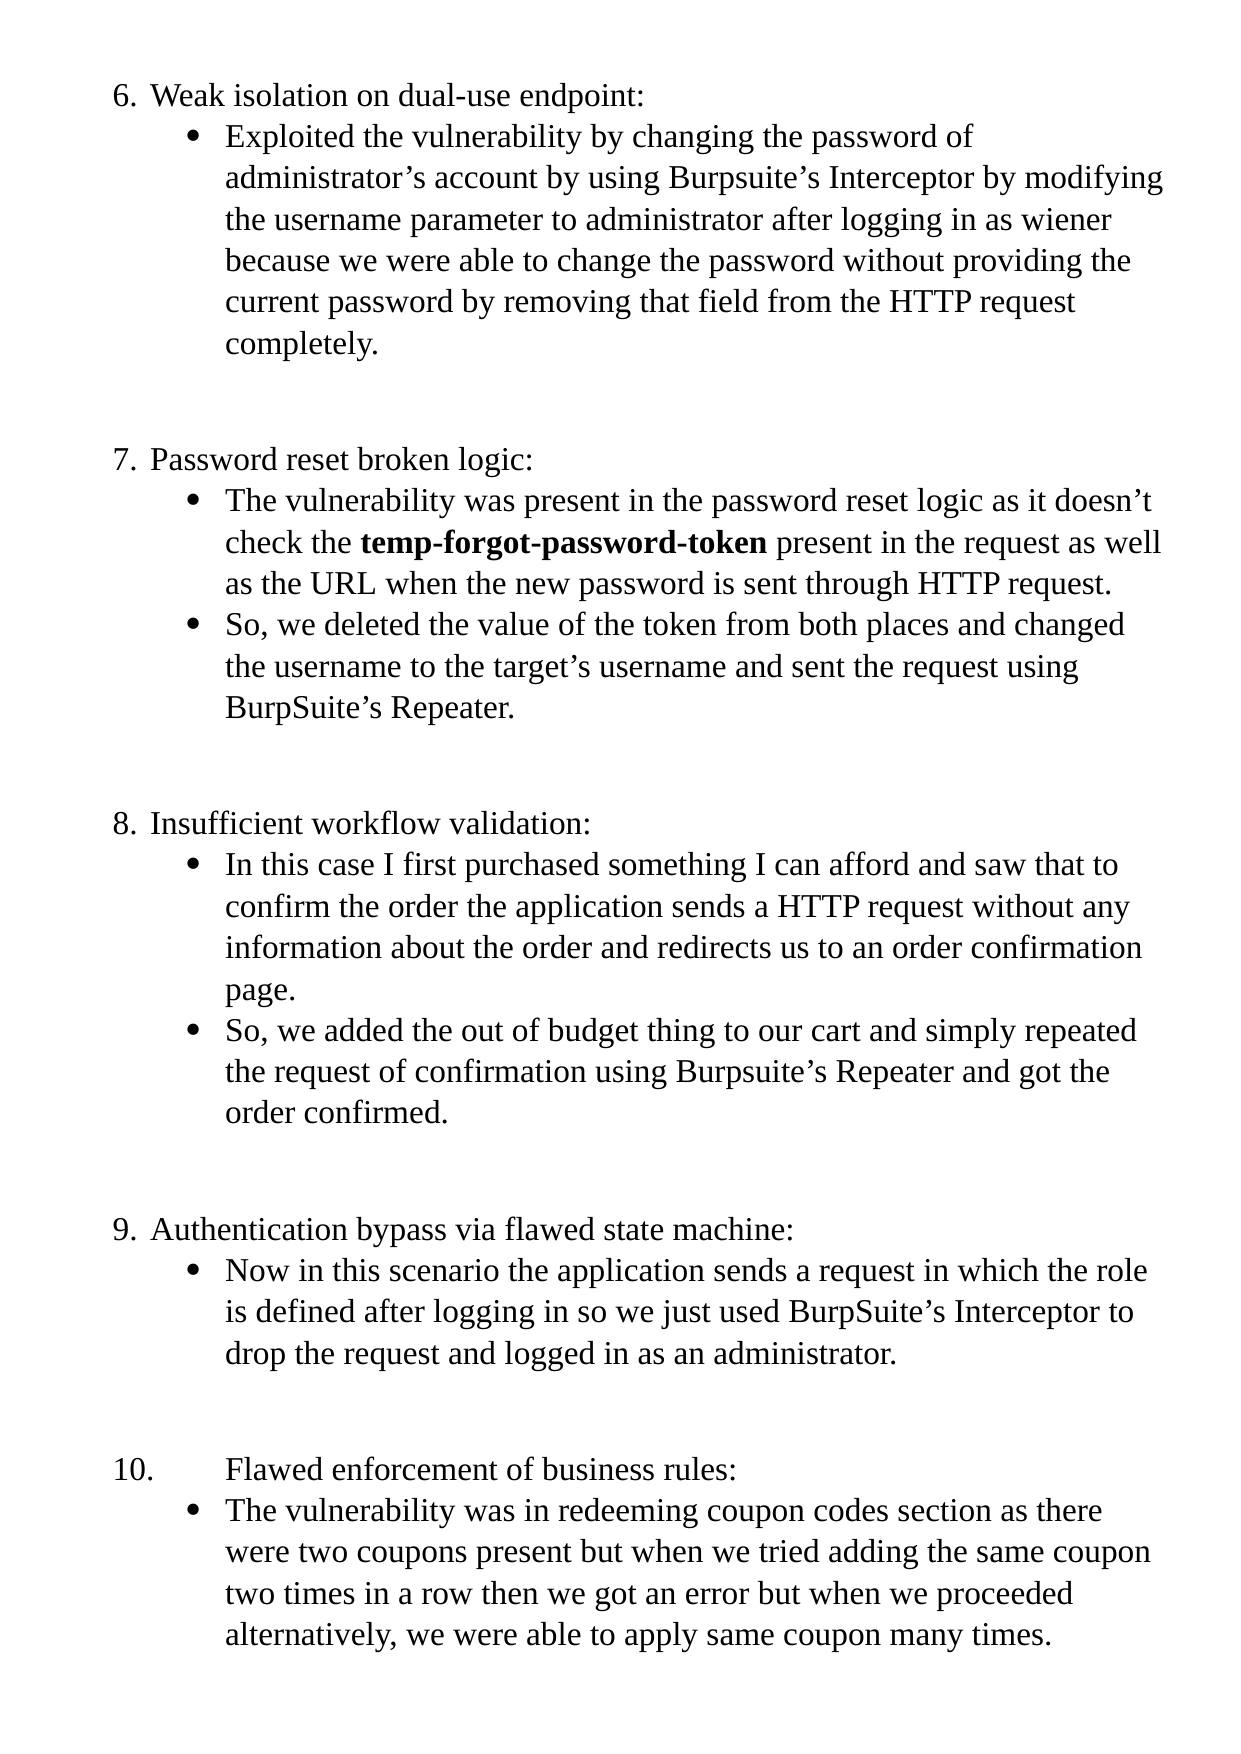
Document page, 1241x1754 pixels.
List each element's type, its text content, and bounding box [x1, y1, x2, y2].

list Now in this scenario the application sends a request in which the role is defined after logging in so we just used BurpSuite’s Interceptor to drop the request and logged in as an administrator. [187, 1250, 1165, 1371]
list So, we deleted the value of the token from both places and changed the username to the target’s username and sent the request using BurpSuite’s Repeater. [187, 604, 1165, 726]
list The vulnerability was present in the password reset logic as it doesn’t check the temp-forgot-password-token present in the request as well as the URL when the new password is sent through HTTP request. [187, 481, 1165, 602]
list Exploited the vulnerability by changing the password of administrator’s account by using Burpsuite’s Interceptor by modifying the username parameter to administrator after logging in as wiener because we were able to change the password without providing the current password by removing that field from the HTTP request completely. [187, 116, 1165, 361]
list Weak isolation on dual-use endpoint: [112, 75, 1165, 113]
list Password reset broken logic: [112, 439, 1165, 477]
list In this case I first purchased something I can afford and saw that to confirm the order the application sends a HTTP request without any information about the order and redirects us to an order confirmation page. [187, 845, 1165, 1007]
list Flawed enforcement of business rules: [112, 1449, 1165, 1487]
list Authentication bypass via flawed state machine: [112, 1209, 1165, 1247]
list Insufficient workflow validation: [112, 803, 1165, 842]
list The vulnerability was in redeeming coupon codes section as there were two coupons present but when we tried adding the same coupon two times in a row then we got an error but when we proceeded alternatively, we were able to apply same coupon many times. [187, 1490, 1165, 1653]
list So, we added the out of budget thing to our cart and simply repeated the request of confirmation using Burpsuite’s Repeater and got the order confirmed. [187, 1010, 1165, 1131]
